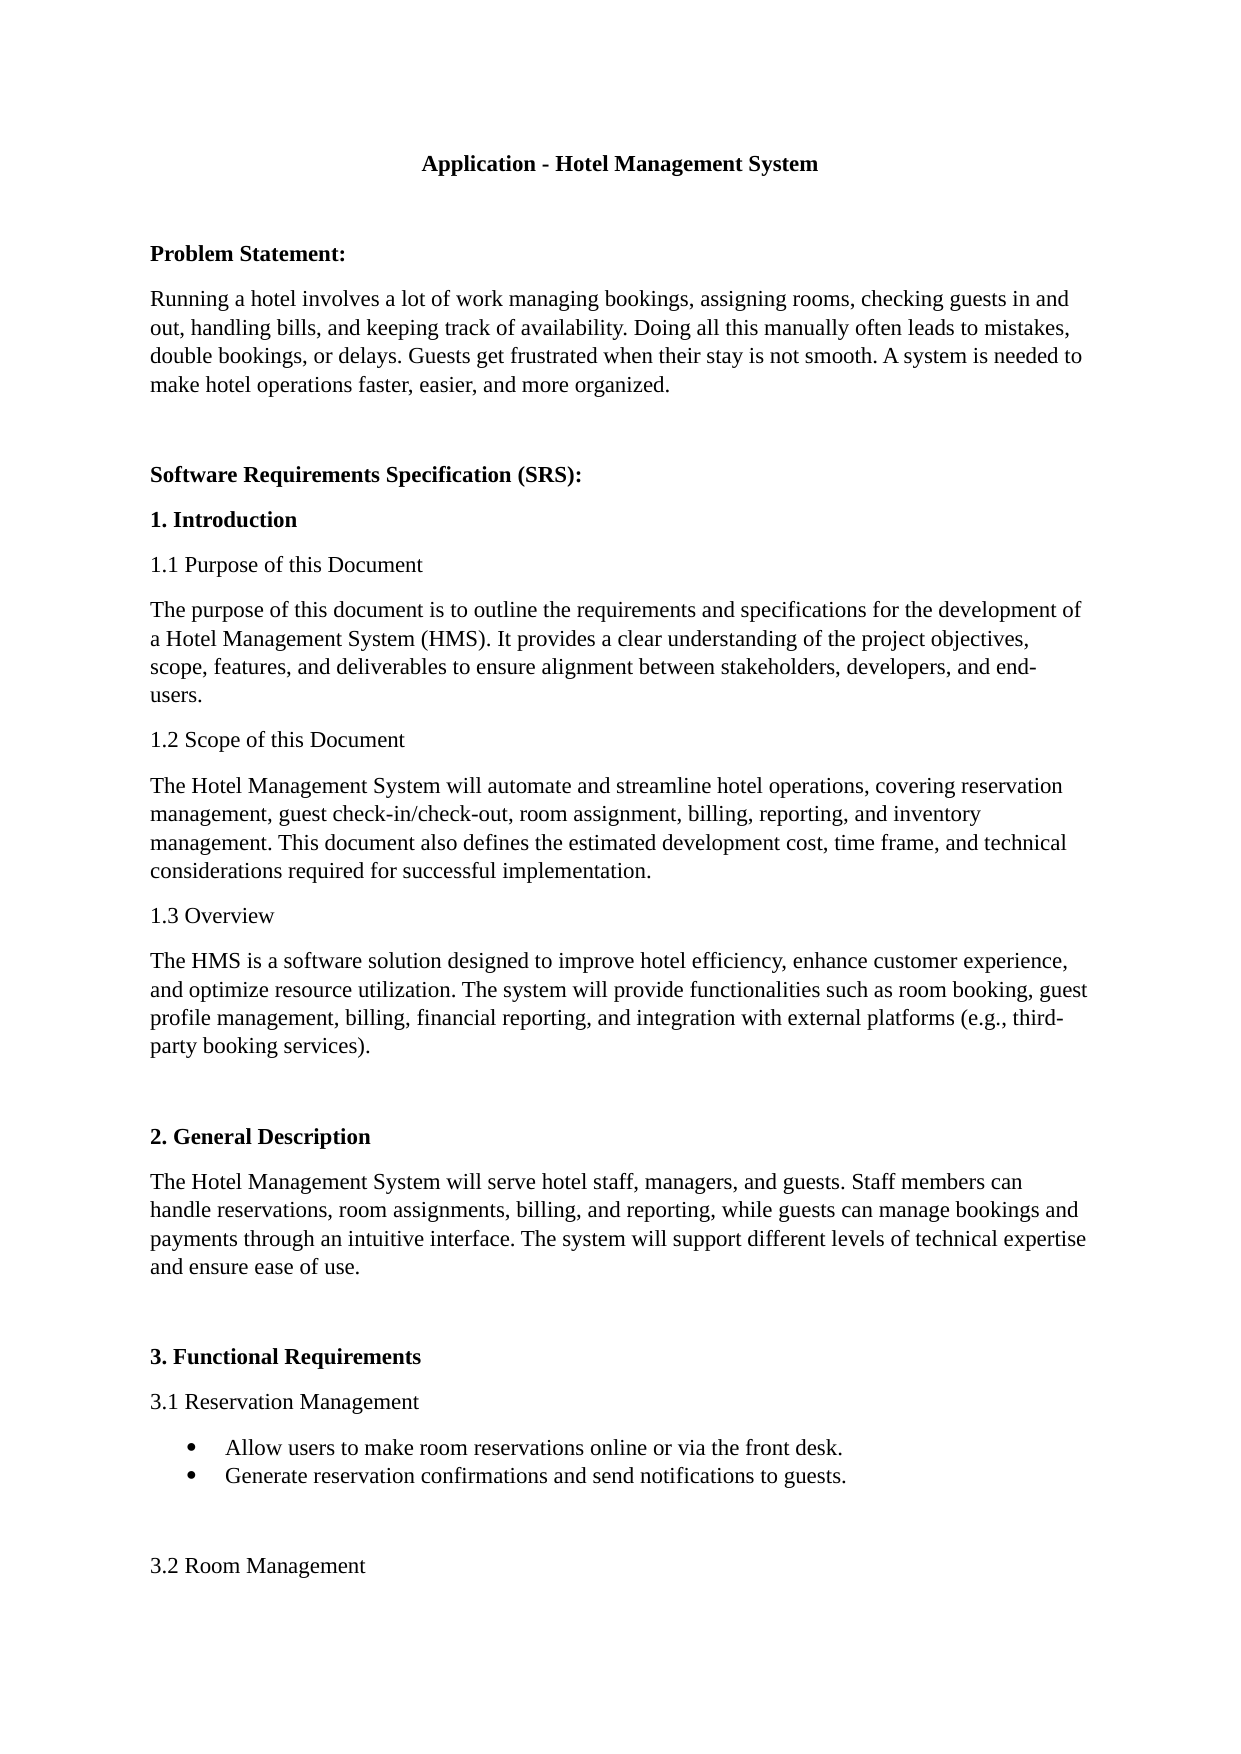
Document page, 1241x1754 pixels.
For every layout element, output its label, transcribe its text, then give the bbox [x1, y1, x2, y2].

list Generate reservation confirmations and send notifications to guests. [187, 1462, 1090, 1488]
text Problem Statement: [150, 240, 1090, 267]
text 3. Functional Requirements [150, 1343, 1090, 1370]
text 1. Introduction [150, 506, 1090, 532]
text The purpose of this document is to outline the requirements and specifications for the development of a Hotel Management System (HMS). It provides a clear understanding of the project objectives, scope, features, and deliverables to ensure alignment between stakeholders, developers, and end-users. [150, 596, 1090, 708]
text 3.2 Room Management [150, 1552, 1090, 1578]
text 2. General Description [150, 1123, 1090, 1149]
text 1.1 Purpose of this Document [150, 551, 1090, 577]
text 1.2 Scope of this Document [150, 727, 1090, 753]
text Software Requirements Specification (SRS): [150, 461, 1090, 487]
text Running a hotel involves a lot of work managing bookings, assigning rooms, checking guests in and out, handling bills, and keeping track of availability. Doing all this manually often leads to mistakes, double bookings, or delays. Guests get frustrated when their stay is not smooth. A system is needed to make hotel operations faster, easier, and more organized. [150, 285, 1090, 397]
text The Hotel Management System will automate and streamline hotel operations, covering reservation management, guest check-in/check-out, room assignment, billing, reporting, and inventory management. This document also defines the estimated development cost, time frame, and technical considerations required for successful implementation. [150, 772, 1090, 883]
text The Hotel Management System will serve hotel staff, managers, and guests. Staff members can handle reservations, room assignments, billing, and reporting, while guests can manage bookings and payments through an intuitive interface. The system will support different levels of technical expertise and ensure ease of use. [150, 1168, 1090, 1279]
text The HMS is a software solution designed to improve hotel efficiency, enhance customer experience, and optimize resource utilization. The system will provide functionalities such as room booking, guest profile management, billing, financial reporting, and integration with external platforms (e.g., third-party booking services). [150, 947, 1090, 1059]
text 3.1 Reservation Management [150, 1388, 1090, 1415]
text 1.3 Overview [150, 902, 1090, 928]
text Application - Hotel Management System [150, 150, 1090, 176]
list Allow users to make room reservations online or via the front desk. [187, 1433, 1090, 1460]
